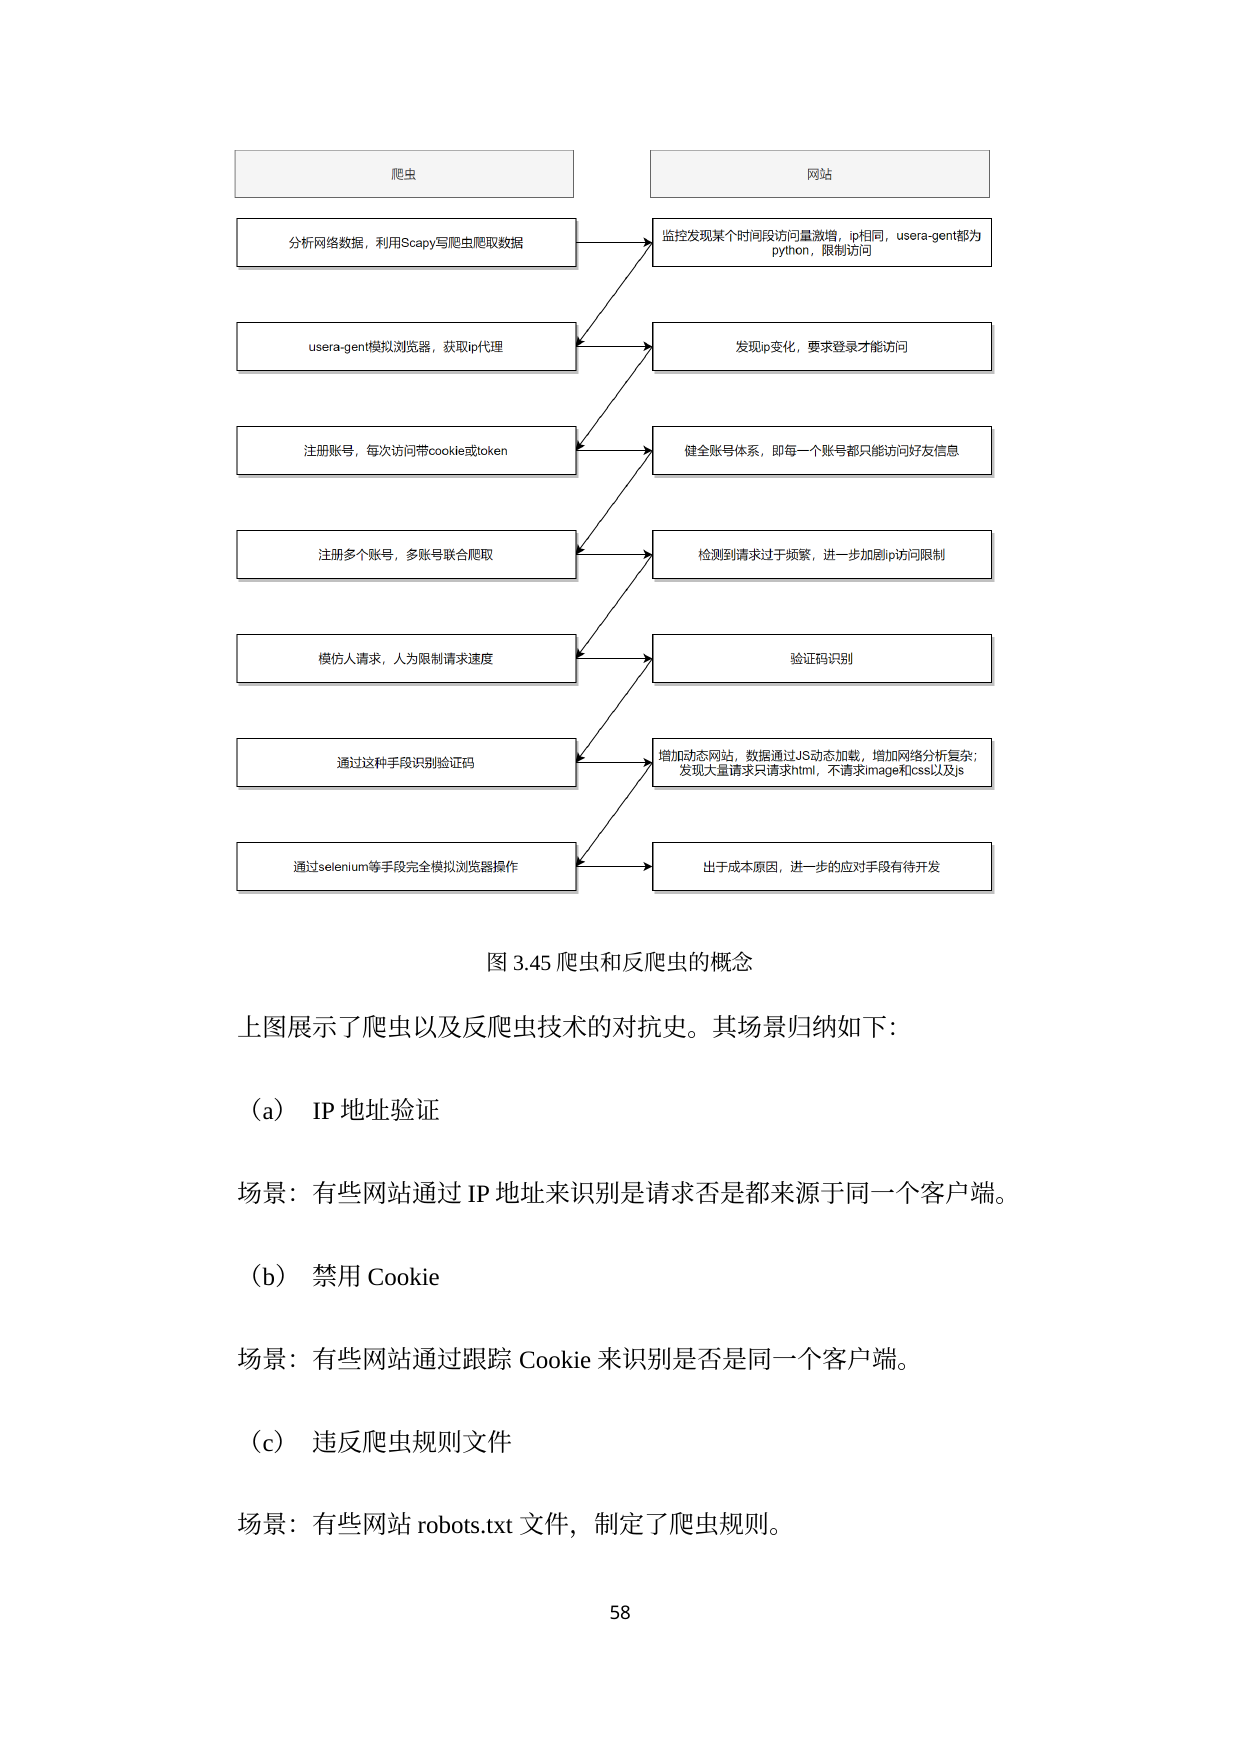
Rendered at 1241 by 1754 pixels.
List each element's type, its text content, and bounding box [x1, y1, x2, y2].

text 场景：有些网站robots.txt 文件，制定了爬虫规则。 [187, 1491, 1053, 1556]
list 违反爬虫规则文件 [237, 1408, 1053, 1473]
list IP地址验证 [237, 1076, 1053, 1141]
picture [234, 150, 1006, 913]
text 上图展示了爬虫以及反爬虫技术的对抗史。其场景归纳如下： [187, 993, 1053, 1058]
list 禁用Cookie [237, 1242, 1053, 1307]
text 图3.45 爬虫和反爬虫的概念 [187, 945, 1053, 977]
text 场景：有些网站通过跟踪 Cookie 来识别是否是同一个客户端。 [187, 1325, 1053, 1390]
text 场景：有些网站通过IP地址来识别是请求否是都来源于同一个客户端。 [187, 1159, 1053, 1224]
